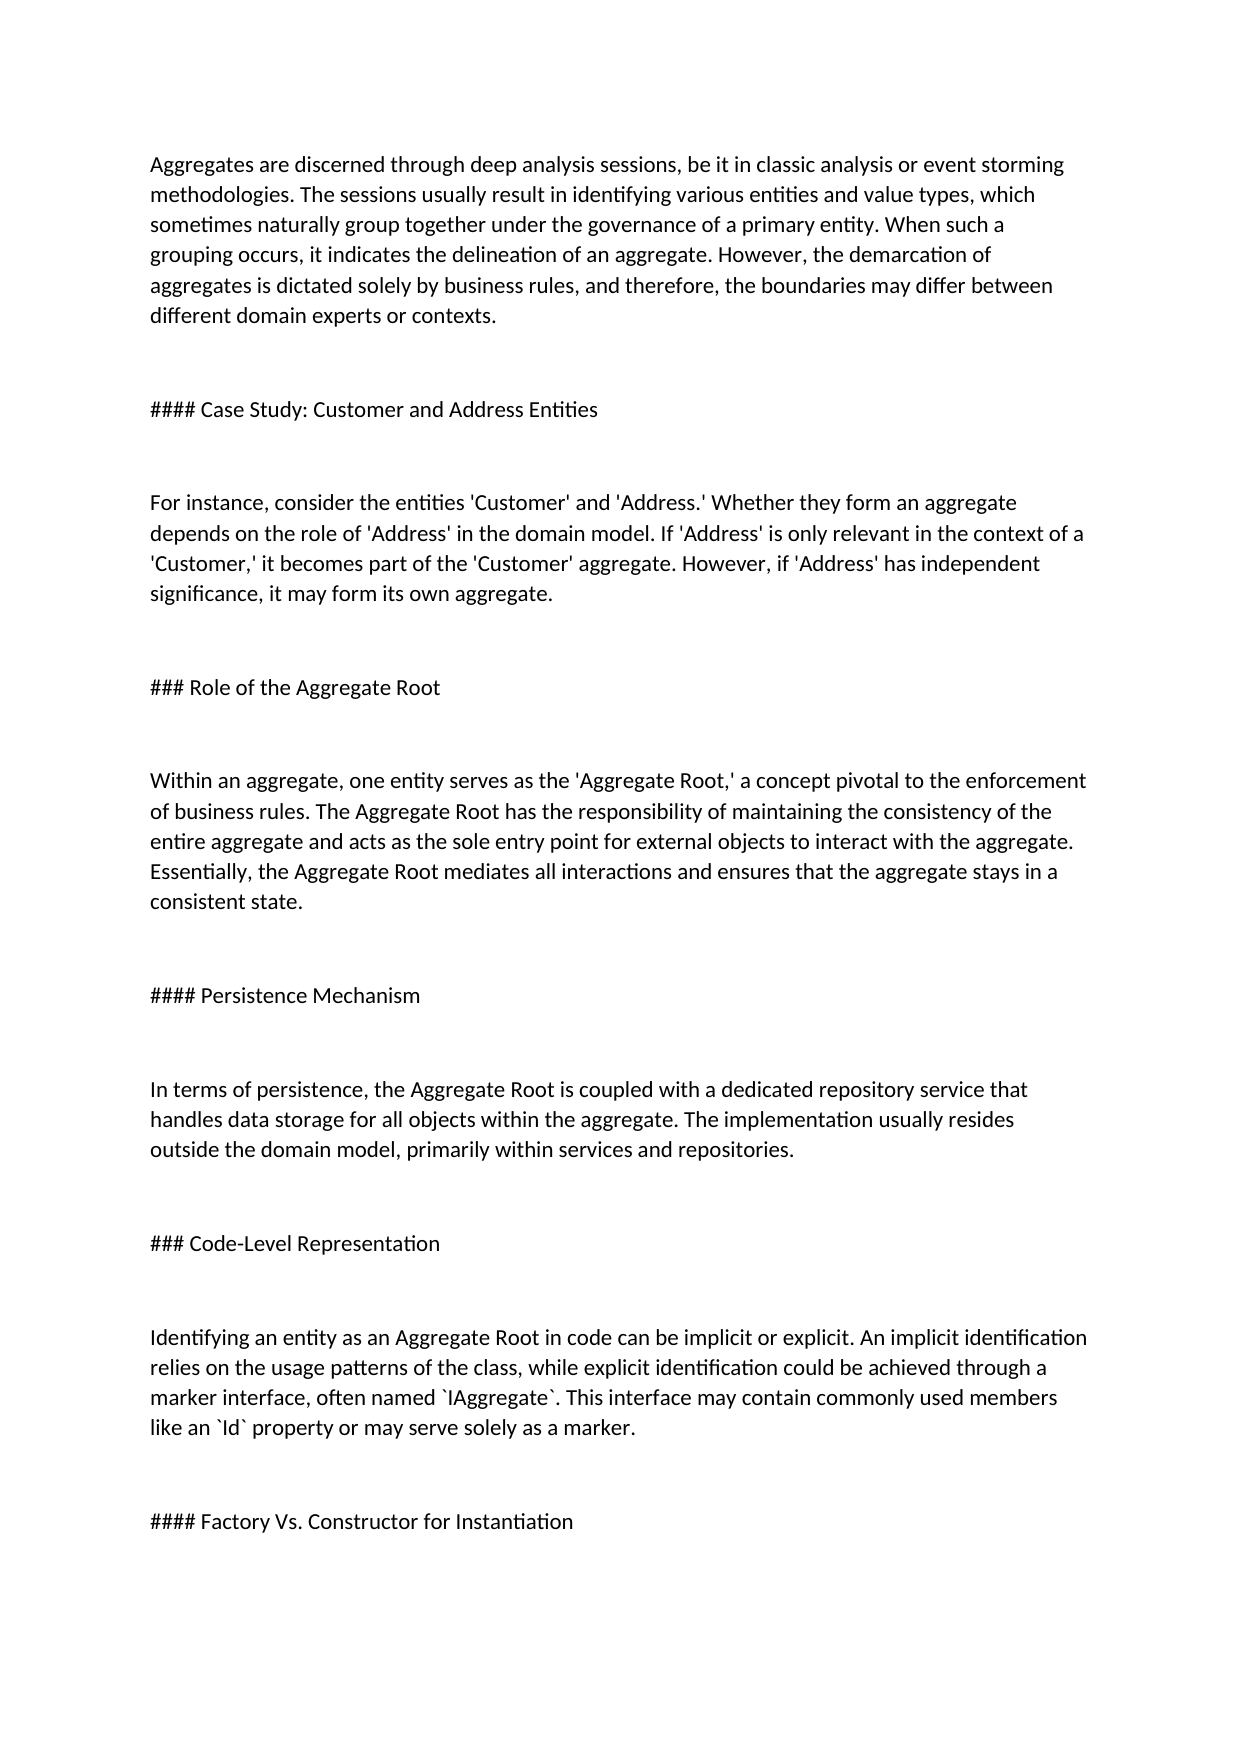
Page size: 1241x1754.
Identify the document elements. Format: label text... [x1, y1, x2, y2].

text #### Factory Vs. Constructor for Instantiation [150, 1507, 1090, 1535]
text #### Persistence Mechanism [150, 981, 1090, 1009]
text ### Code-Level Representation [150, 1229, 1090, 1257]
text Aggregates are discerned through deep analysis sessions, be it in classic analysis or event storming methodologies. The sessions usually result in identifying various entities and value types, which sometimes naturally group together under the governance of a primary entity. When such a grouping occurs, it indicates the delineation of an aggregate. However, the demarcation of aggregates is dictated solely by business rules, and therefore, the boundaries may differ between different domain experts or contexts. [150, 150, 1090, 329]
text #### Case Study: Customer and Address Entities [150, 395, 1090, 423]
text For instance, consider the entities 'Customer' and 'Address.' Whether they form an aggregate depends on the role of 'Address' in the domain model. If 'Address' is only relevant in the context of a 'Customer,' it becomes part of the 'Customer' aggregate. However, if 'Address' has independent significance, it may form its own aggregate. [150, 488, 1090, 607]
text In terms of persistence, the Aggregate Root is coupled with a dedicated repository service that handles data storage for all objects within the aggregate. The implementation usually resides outside the domain model, primarily within services and repositories. [150, 1075, 1090, 1163]
text Identifying an entity as an Aggregate Root in code can be implicit or explicit. An implicit identification relies on the usage patterns of the class, while explicit identification could be achieved through a marker interface, often named `IAggregate`. This interface may contain commonly used members like an `Id` property or may serve solely as a marker. [150, 1323, 1090, 1442]
text Within an aggregate, one entity serves as the 'Aggregate Root,' a concept pivotal to the enforcement of business rules. The Aggregate Root has the responsibility of maintaining the consistency of the entire aggregate and acts as the sole entry point for external objects to interact with the aggregate. Essentially, the Aggregate Root mediates all interactions and ensures that the aggregate stays in a consistent state. [150, 767, 1090, 916]
text ### Role of the Aggregate Root [150, 673, 1090, 701]
